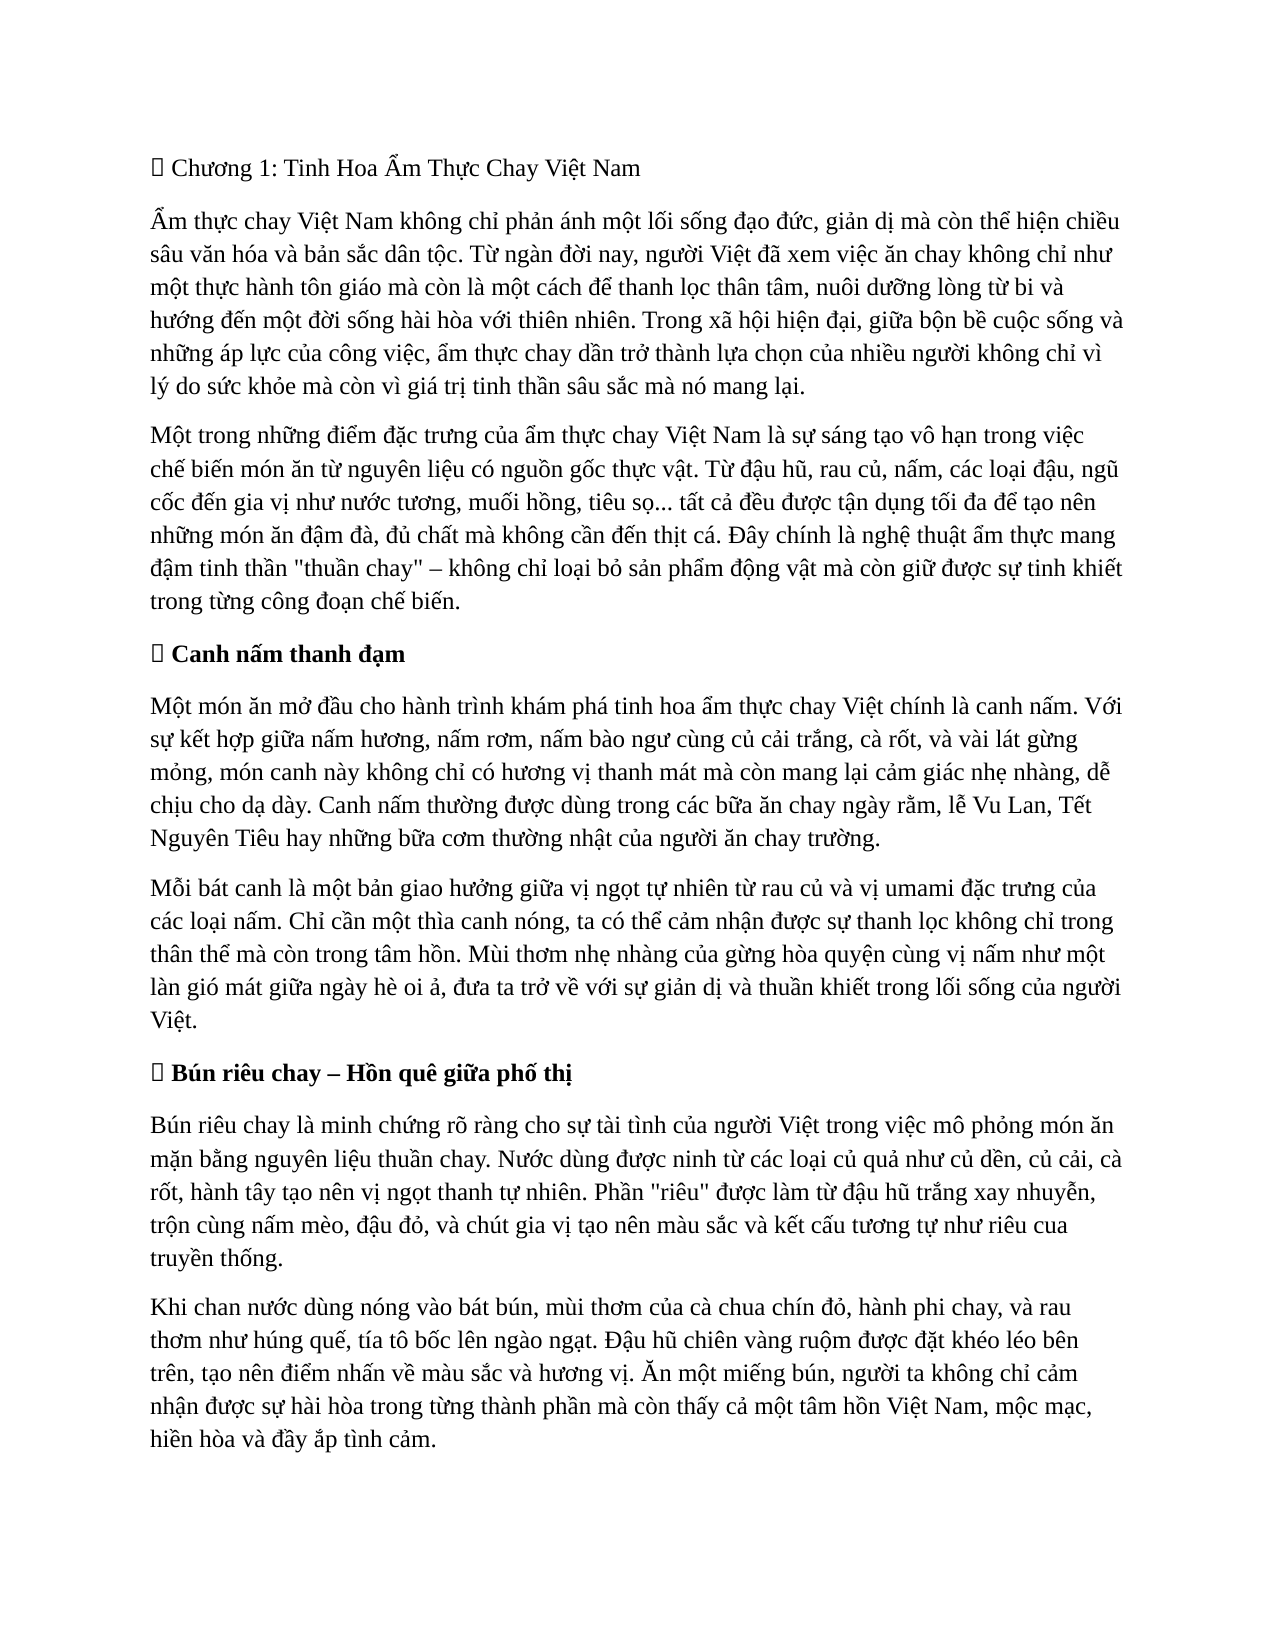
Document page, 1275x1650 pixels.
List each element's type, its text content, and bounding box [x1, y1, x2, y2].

text 🍜 Bún riêu chay – Hồn quê giữa phố thị [150, 1055, 1125, 1089]
text Khi chan nước dùng nóng vào bát bún, mùi thơm của cà chua chín đỏ, hành phi chay, và rau thơm như húng quế, tía tô bốc lên ngào ngạt. Đậu hũ chiên vàng ruộm được đặt khéo léo bên trên, tạo nên điểm nhấn về màu sắc và hương vị. Ăn một miếng bún, người ta không chỉ cảm nhận được sự hài hòa trong từng thành phần mà còn thấy cả một tâm hồn Việt Nam, mộc mạc, hiền hòa và đầy ắp tình cảm. [150, 1292, 1125, 1453]
text Bún riêu chay là minh chứng rõ ràng cho sự tài tình của người Việt trong việc mô phỏng món ăn mặn bằng nguyên liệu thuần chay. Nước dùng được ninh từ các loại củ quả như củ dền, củ cải, cà rốt, hành tây tạo nên vị ngọt thanh tự nhiên. Phần "riêu" được làm từ đậu hũ trắng xay nhuyễn, trộn cùng nấm mèo, đậu đỏ, và chút gia vị tạo nên màu sắc và kết cấu tương tự như riêu cua truyền thống. [150, 1111, 1125, 1271]
text Mỗi bát canh là một bản giao hưởng giữa vị ngọt tự nhiên từ rau củ và vị umami đặc trưng của các loại nấm. Chỉ cần một thìa canh nóng, ta có thể cảm nhận được sự thanh lọc không chỉ trong thân thể mà còn trong tâm hồn. Mùi thơm nhẹ nhàng của gừng hòa quyện cùng vị nấm như một làn gió mát giữa ngày hè oi ả, đưa ta trở về với sự giản dị và thuần khiết trong lối sống của người Việt. [150, 873, 1125, 1034]
text 🌱 Canh nấm thanh đạm [150, 635, 1125, 669]
text Ẩm thực chay Việt Nam không chỉ phản ánh một lối sống đạo đức, giản dị mà còn thể hiện chiều sâu văn hóa và bản sắc dân tộc. Từ ngàn đời nay, người Việt đã xem việc ăn chay không chỉ như một thực hành tôn giáo mà còn là một cách để thanh lọc thân tâm, nuôi dưỡng lòng từ bi và hướng đến một đời sống hài hòa với thiên nhiên. Trong xã hội hiện đại, giữa bộn bề cuộc sống và những áp lực của công việc, ẩm thực chay dần trở thành lựa chọn của nhiều người không chỉ vì lý do sức khỏe mà còn vì giá trị tinh thần sâu sắc mà nó mang lại. [150, 206, 1125, 400]
text 📖 Chương 1: Tinh Hoa Ẩm Thực Chay Việt Nam [150, 150, 1125, 184]
text Một món ăn mở đầu cho hành trình khám phá tinh hoa ẩm thực chay Việt chính là canh nấm. Với sự kết hợp giữa nấm hương, nấm rơm, nấm bào ngư cùng củ cải trắng, cà rốt, và vài lát gừng mỏng, món canh này không chỉ có hương vị thanh mát mà còn mang lại cảm giác nhẹ nhàng, dễ chịu cho dạ dày. Canh nấm thường được dùng trong các bữa ăn chay ngày rằm, lễ Vu Lan, Tết Nguyên Tiêu hay những bữa cơm thường nhật của người ăn chay trường. [150, 691, 1125, 852]
text Một trong những điểm đặc trưng của ẩm thực chay Việt Nam là sự sáng tạo vô hạn trong việc chế biến món ăn từ nguyên liệu có nguồn gốc thực vật. Từ đậu hũ, rau củ, nấm, các loại đậu, ngũ cốc đến gia vị như nước tương, muối hồng, tiêu sọ... tất cả đều được tận dụng tối đa để tạo nên những món ăn đậm đà, đủ chất mà không cần đến thịt cá. Đây chính là nghệ thuật ẩm thực mang đậm tinh thần "thuần chay" – không chỉ loại bỏ sản phẩm động vật mà còn giữ được sự tinh khiết trong từng công đoạn chế biến. [150, 421, 1125, 614]
